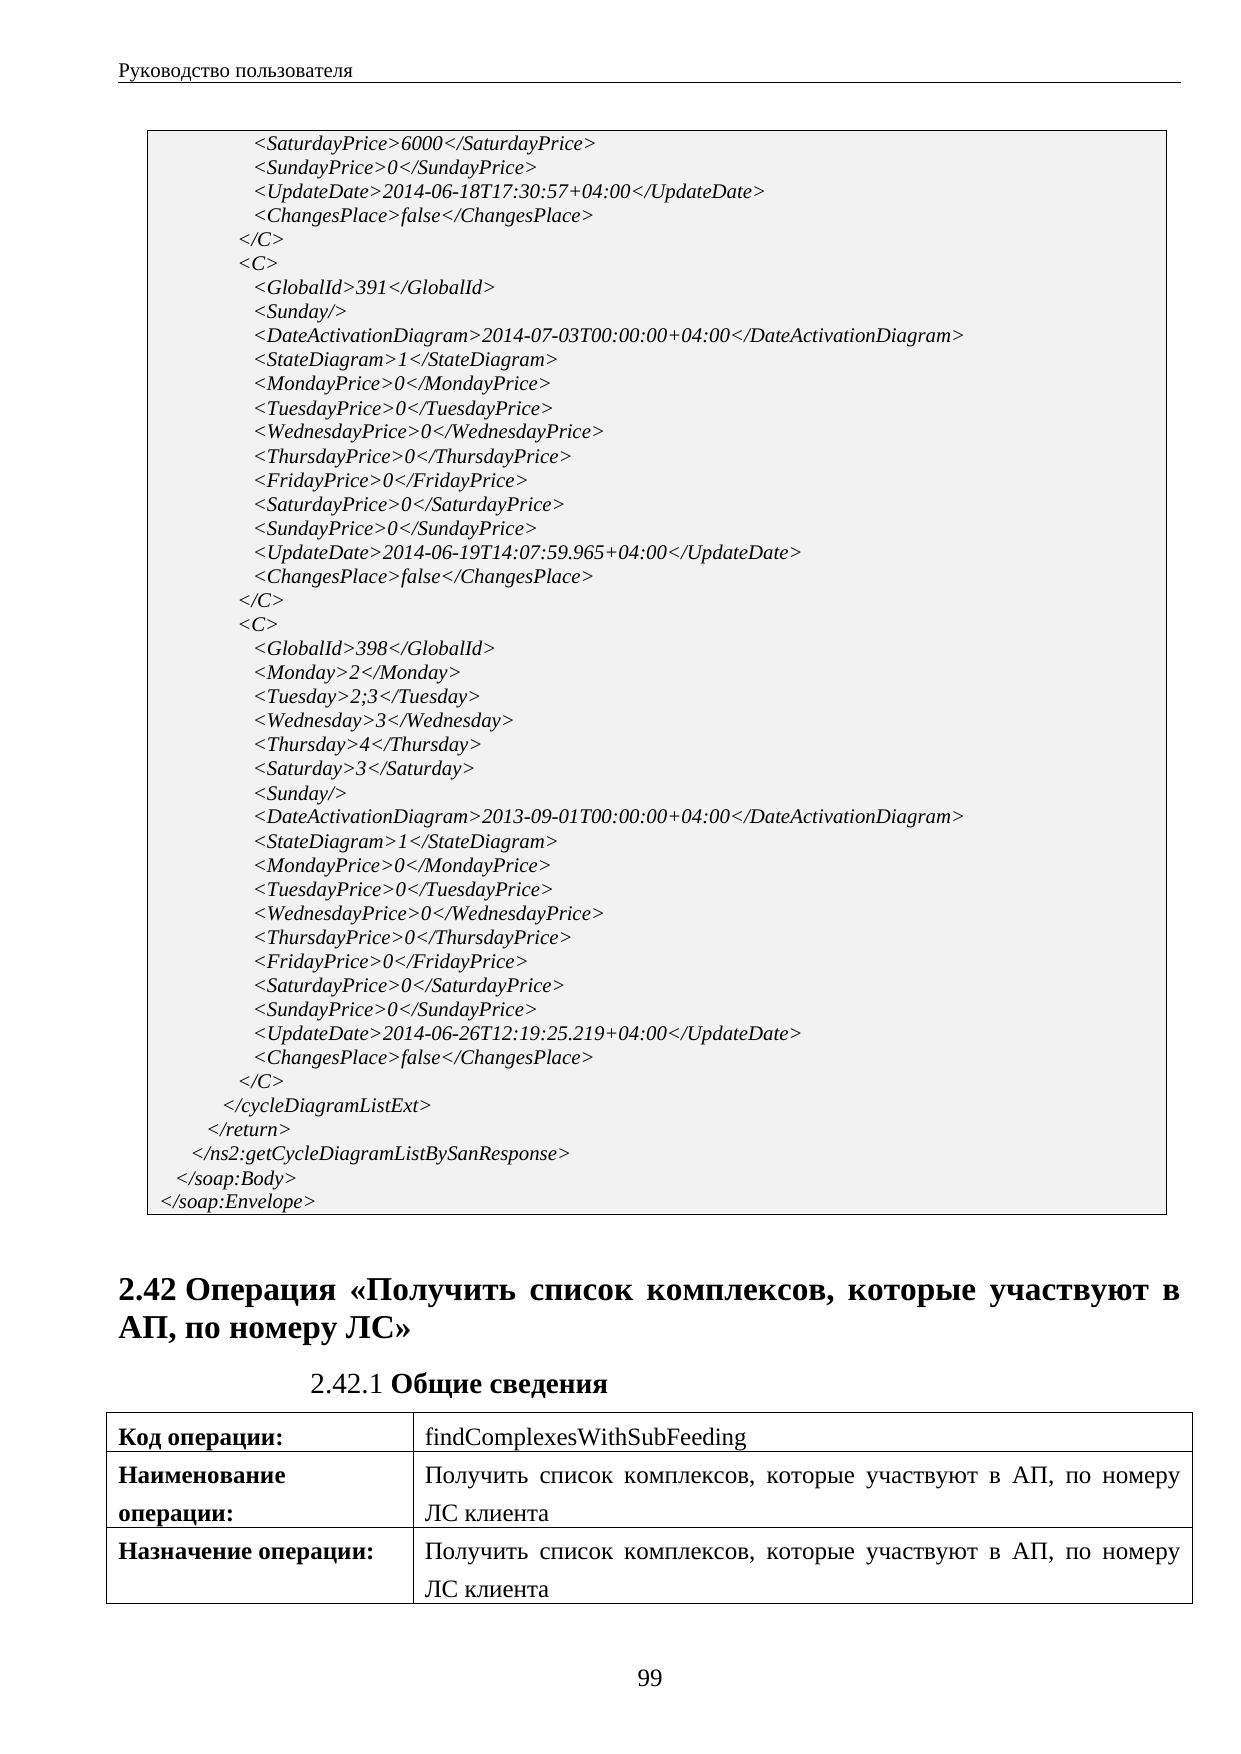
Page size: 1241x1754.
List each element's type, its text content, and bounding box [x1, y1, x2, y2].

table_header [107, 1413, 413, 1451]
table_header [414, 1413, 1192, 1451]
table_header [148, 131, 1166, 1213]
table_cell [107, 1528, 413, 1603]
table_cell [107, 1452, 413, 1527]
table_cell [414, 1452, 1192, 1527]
text Общие сведения [310, 1362, 1181, 1399]
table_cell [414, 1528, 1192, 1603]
subtitle Операция «Получить список комплексов, которые участвуют в АП, по номеру ЛС» [118, 1269, 1181, 1345]
